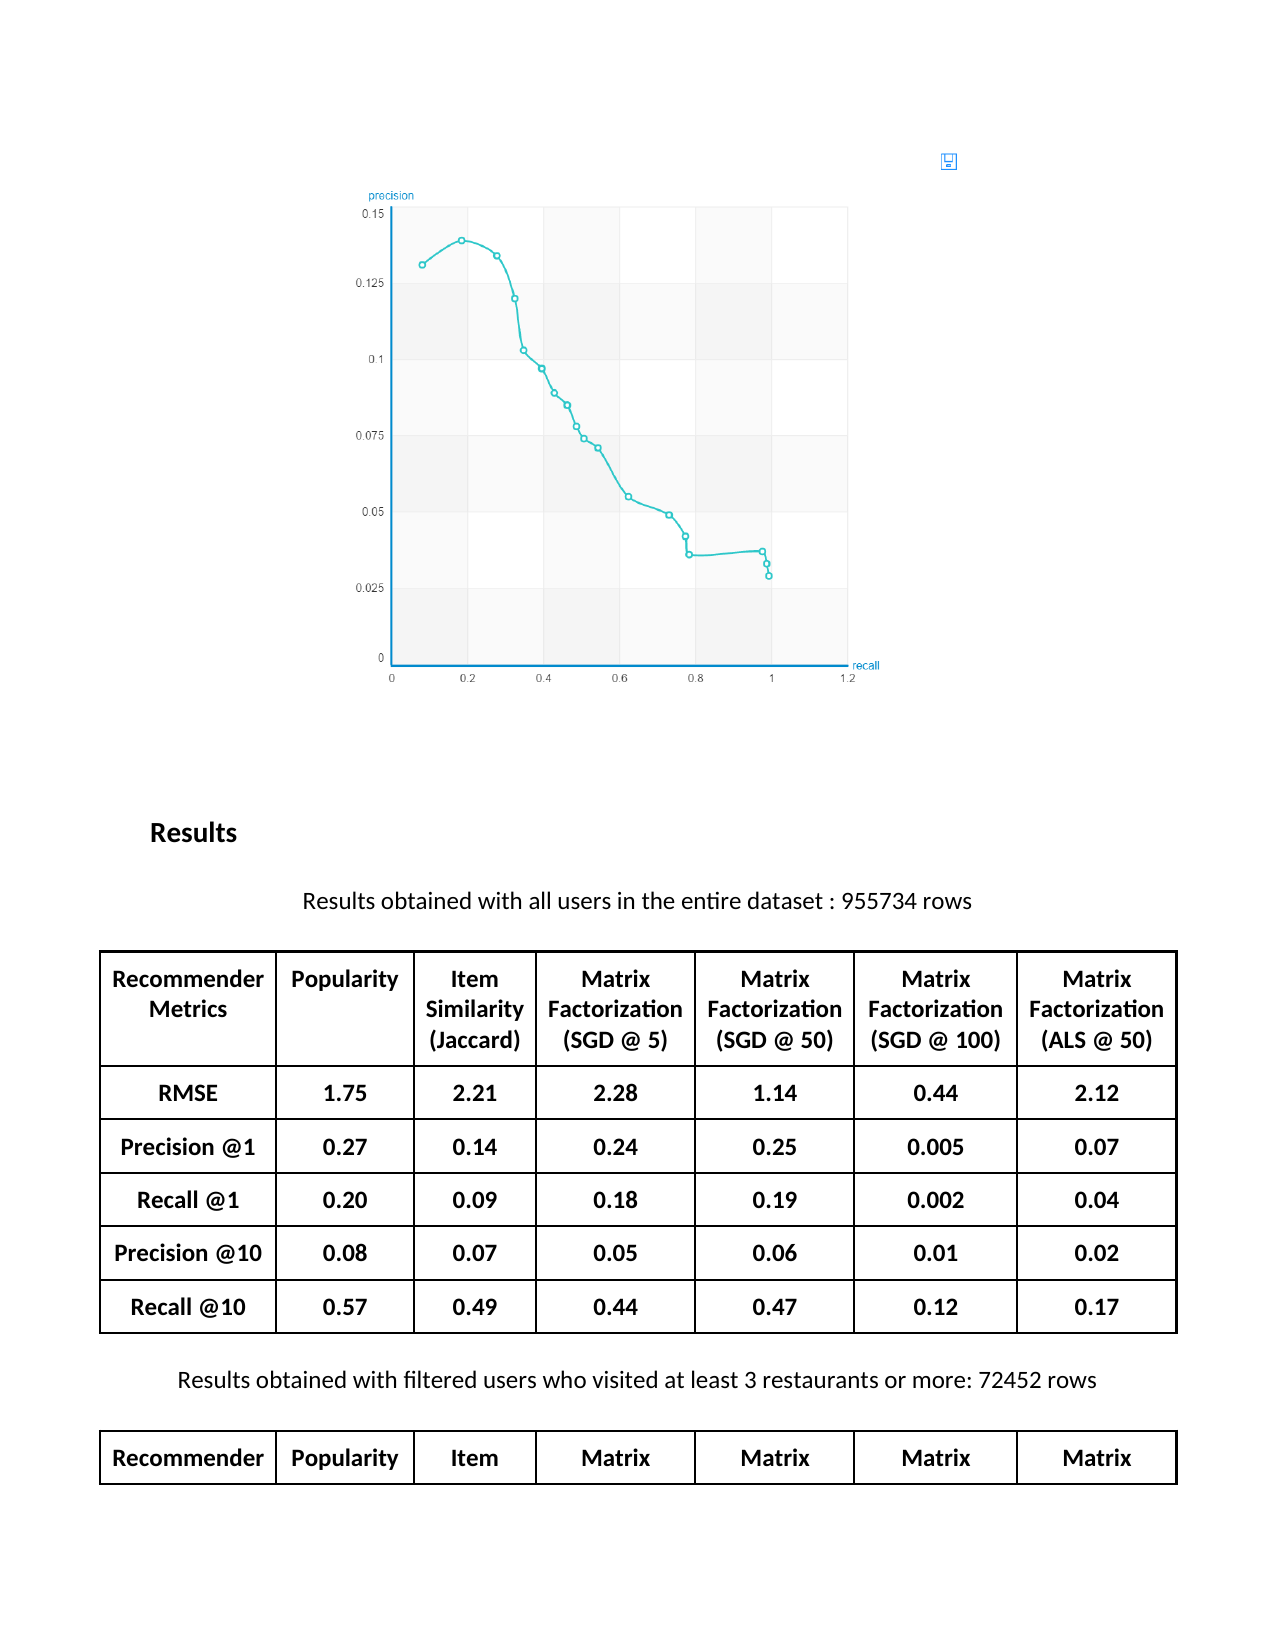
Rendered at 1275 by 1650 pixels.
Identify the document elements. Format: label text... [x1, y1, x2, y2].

table_cell 0.57 [277, 1281, 413, 1332]
table_cell 0.01 [855, 1227, 1016, 1278]
table_cell 0.07 [1018, 1120, 1175, 1172]
table_header Recommender Metrics [101, 953, 275, 1065]
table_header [1018, 1432, 1175, 1483]
table_cell 0.14 [415, 1120, 535, 1172]
table_cell 0.20 [277, 1174, 413, 1225]
table_cell 0.18 [537, 1174, 694, 1225]
table_cell 0.07 [415, 1227, 535, 1278]
table_header Matrix Factorization (SGD @ 50) [696, 953, 853, 1065]
table_header Matrix Factorization (ALS @ 50) [1018, 953, 1175, 1065]
text Results [150, 814, 1125, 849]
table_cell Precision @1 [101, 1120, 275, 1172]
table_header Matrix Factorization (SGD @ 100) [855, 953, 1016, 1065]
table_cell 2.12 [1018, 1067, 1175, 1118]
table_header Item Similarity (Jaccard) [415, 953, 535, 1065]
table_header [537, 1432, 694, 1483]
table_cell Recall @1 [101, 1174, 275, 1225]
table_cell 0.25 [696, 1120, 853, 1172]
table_header Recommender Metrics [101, 1432, 275, 1483]
table_cell Precision @10 [101, 1227, 275, 1278]
table_cell 2.21 [415, 1067, 535, 1118]
text Results obtained with filtered users who visited at least 3 restaurants or more: 72452 rows [150, 1364, 1125, 1395]
table_cell 0.05 [537, 1227, 694, 1278]
table_cell 1.75 [277, 1067, 413, 1118]
table_cell 0.09 [415, 1174, 535, 1225]
table_cell 0.47 [696, 1281, 853, 1332]
table_cell 0.005 [855, 1120, 1016, 1172]
table_header Popularity [277, 953, 413, 1065]
table_cell Recall @10 [101, 1281, 275, 1332]
table_cell 0.08 [277, 1227, 413, 1278]
table_cell 0.06 [696, 1227, 853, 1278]
table_cell 0.44 [855, 1067, 1016, 1118]
table_header Matrix Factorization (SGD @ 5) [537, 953, 694, 1065]
table_cell 0.17 [1018, 1281, 1175, 1332]
picture [315, 150, 960, 720]
table_cell 0.002 [855, 1174, 1016, 1225]
table_cell 0.49 [415, 1281, 535, 1332]
table_cell 0.02 [1018, 1227, 1175, 1278]
table_cell RMSE [101, 1067, 275, 1118]
table_cell 2.28 [537, 1067, 694, 1118]
table_cell 0.19 [696, 1174, 853, 1225]
text Results obtained with all users in the entire dataset : 955734 rows [150, 885, 1125, 916]
table_cell 0.27 [277, 1120, 413, 1172]
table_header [855, 1432, 1016, 1483]
table_cell 1.14 [696, 1067, 853, 1118]
table_cell 0.24 [537, 1120, 694, 1172]
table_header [415, 1432, 535, 1483]
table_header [696, 1432, 853, 1483]
table_cell 0.12 [855, 1281, 1016, 1332]
table_cell 0.44 [537, 1281, 694, 1332]
table_cell 0.04 [1018, 1174, 1175, 1225]
table_header Popularity [277, 1432, 413, 1483]
